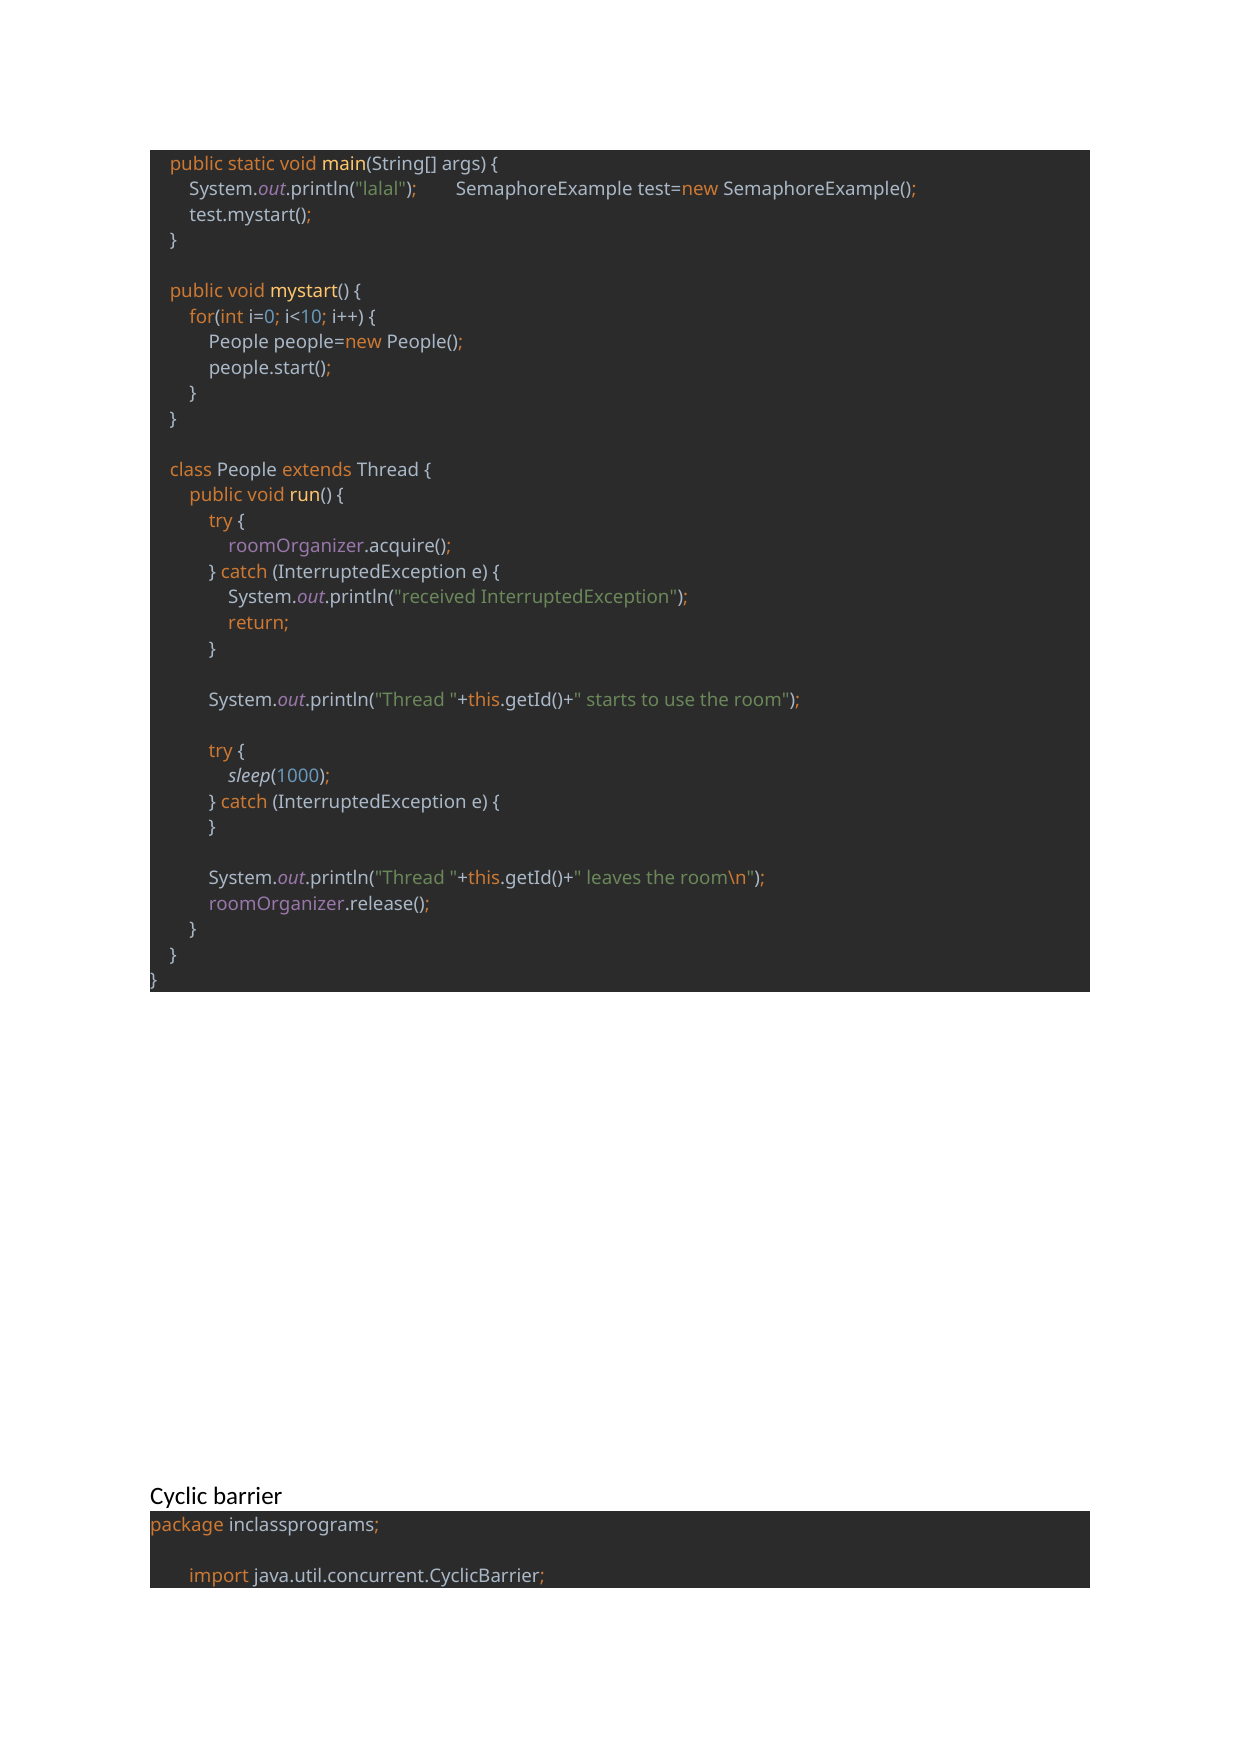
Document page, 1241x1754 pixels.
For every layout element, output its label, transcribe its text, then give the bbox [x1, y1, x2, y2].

text Cyclic barrier [150, 1481, 1090, 1511]
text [150, 1511, 1090, 1588]
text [150, 150, 1090, 992]
